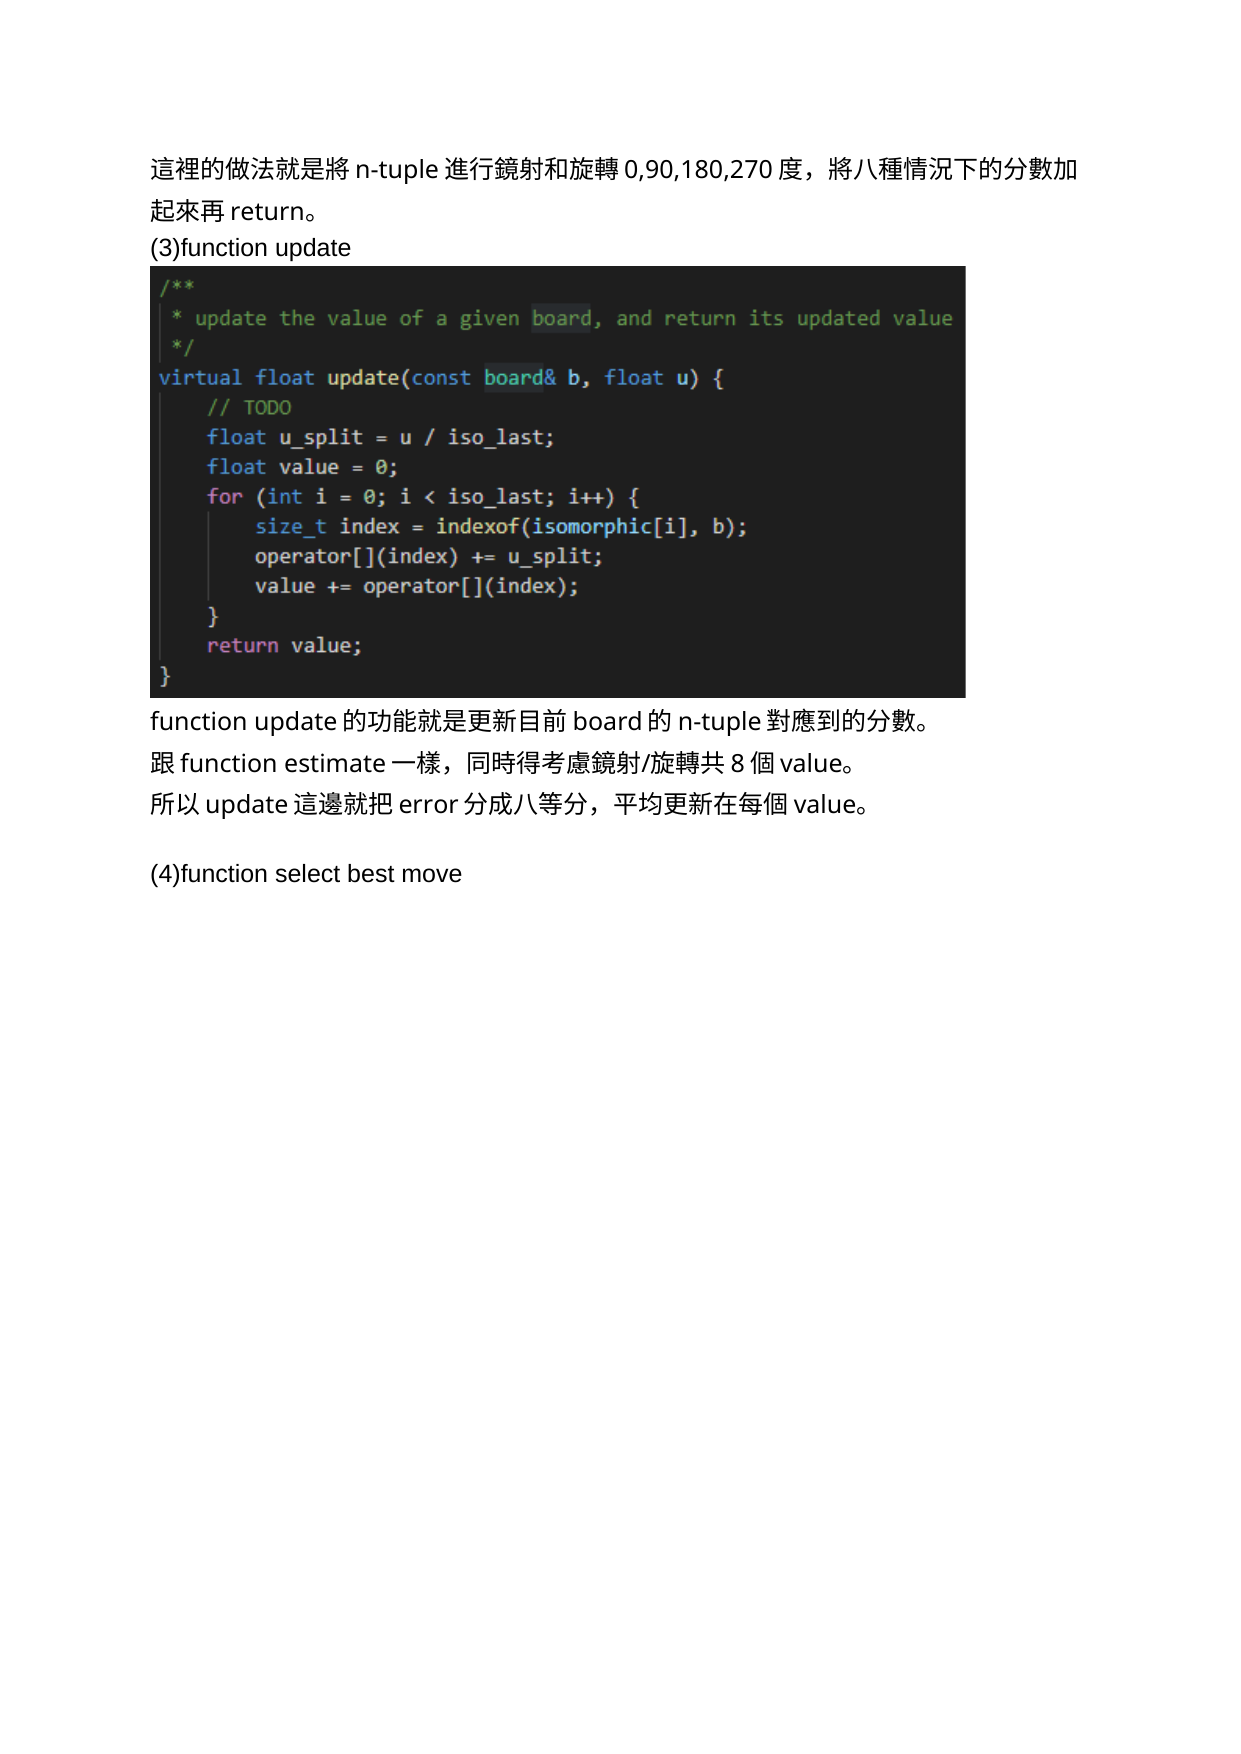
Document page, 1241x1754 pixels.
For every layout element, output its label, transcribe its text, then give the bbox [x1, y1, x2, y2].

text 跟function estimate一樣，同時得考慮鏡射/旋轉共8個value。 [150, 743, 1090, 779]
text 這裡的做法就是將n-tuple進行鏡射和旋轉0,90,180,270度，將八種情況下的分數加起來再return。 [150, 150, 1090, 228]
text (3)function update [150, 233, 1090, 262]
picture [150, 266, 966, 698]
text function update的功能就是更新目前board的n-tuple對應到的分數。 [150, 701, 1090, 738]
text (4)function select best move [150, 859, 1090, 888]
text 所以update這邊就把error分成八等分，平均更新在每個value。 [150, 785, 1090, 821]
